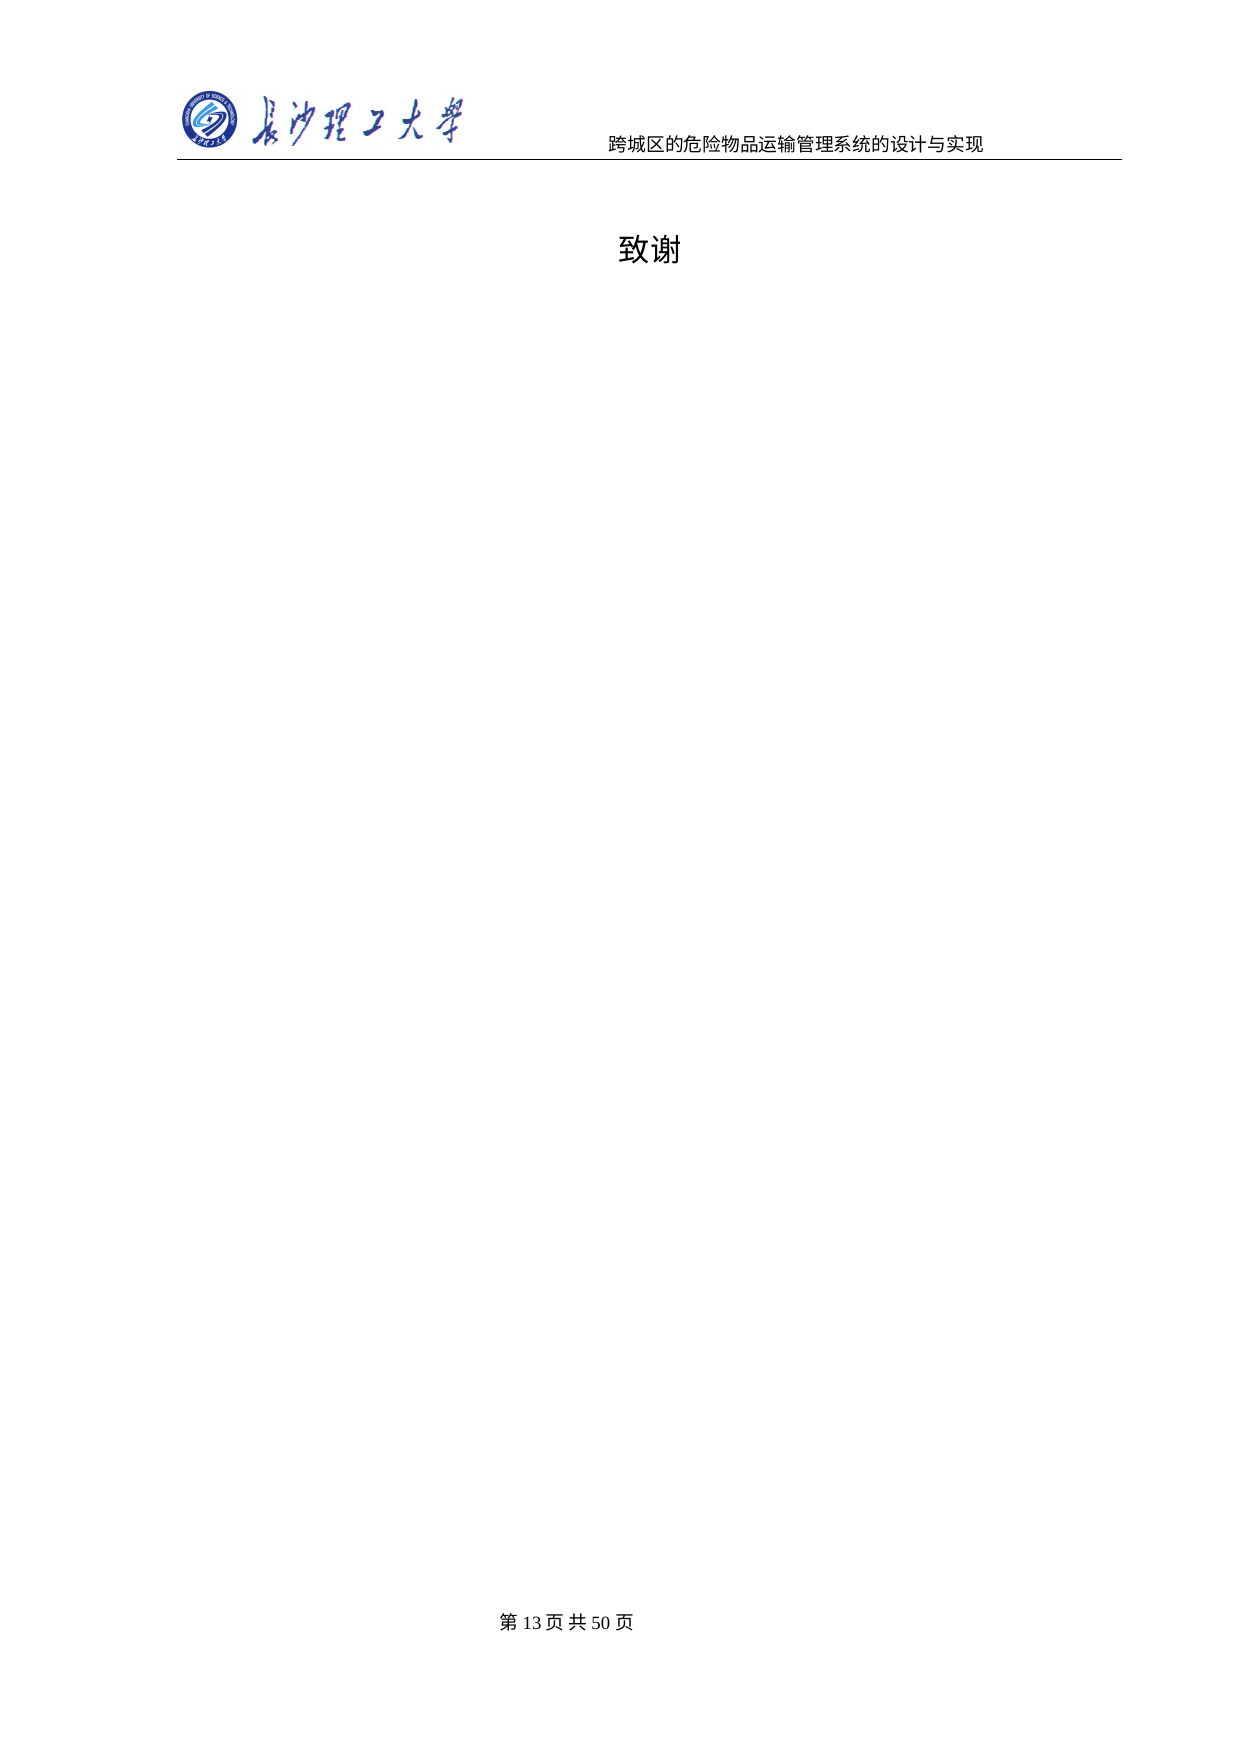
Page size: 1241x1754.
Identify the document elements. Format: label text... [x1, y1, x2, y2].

text 致谢 [177, 216, 1122, 281]
picture [177, 88, 478, 150]
